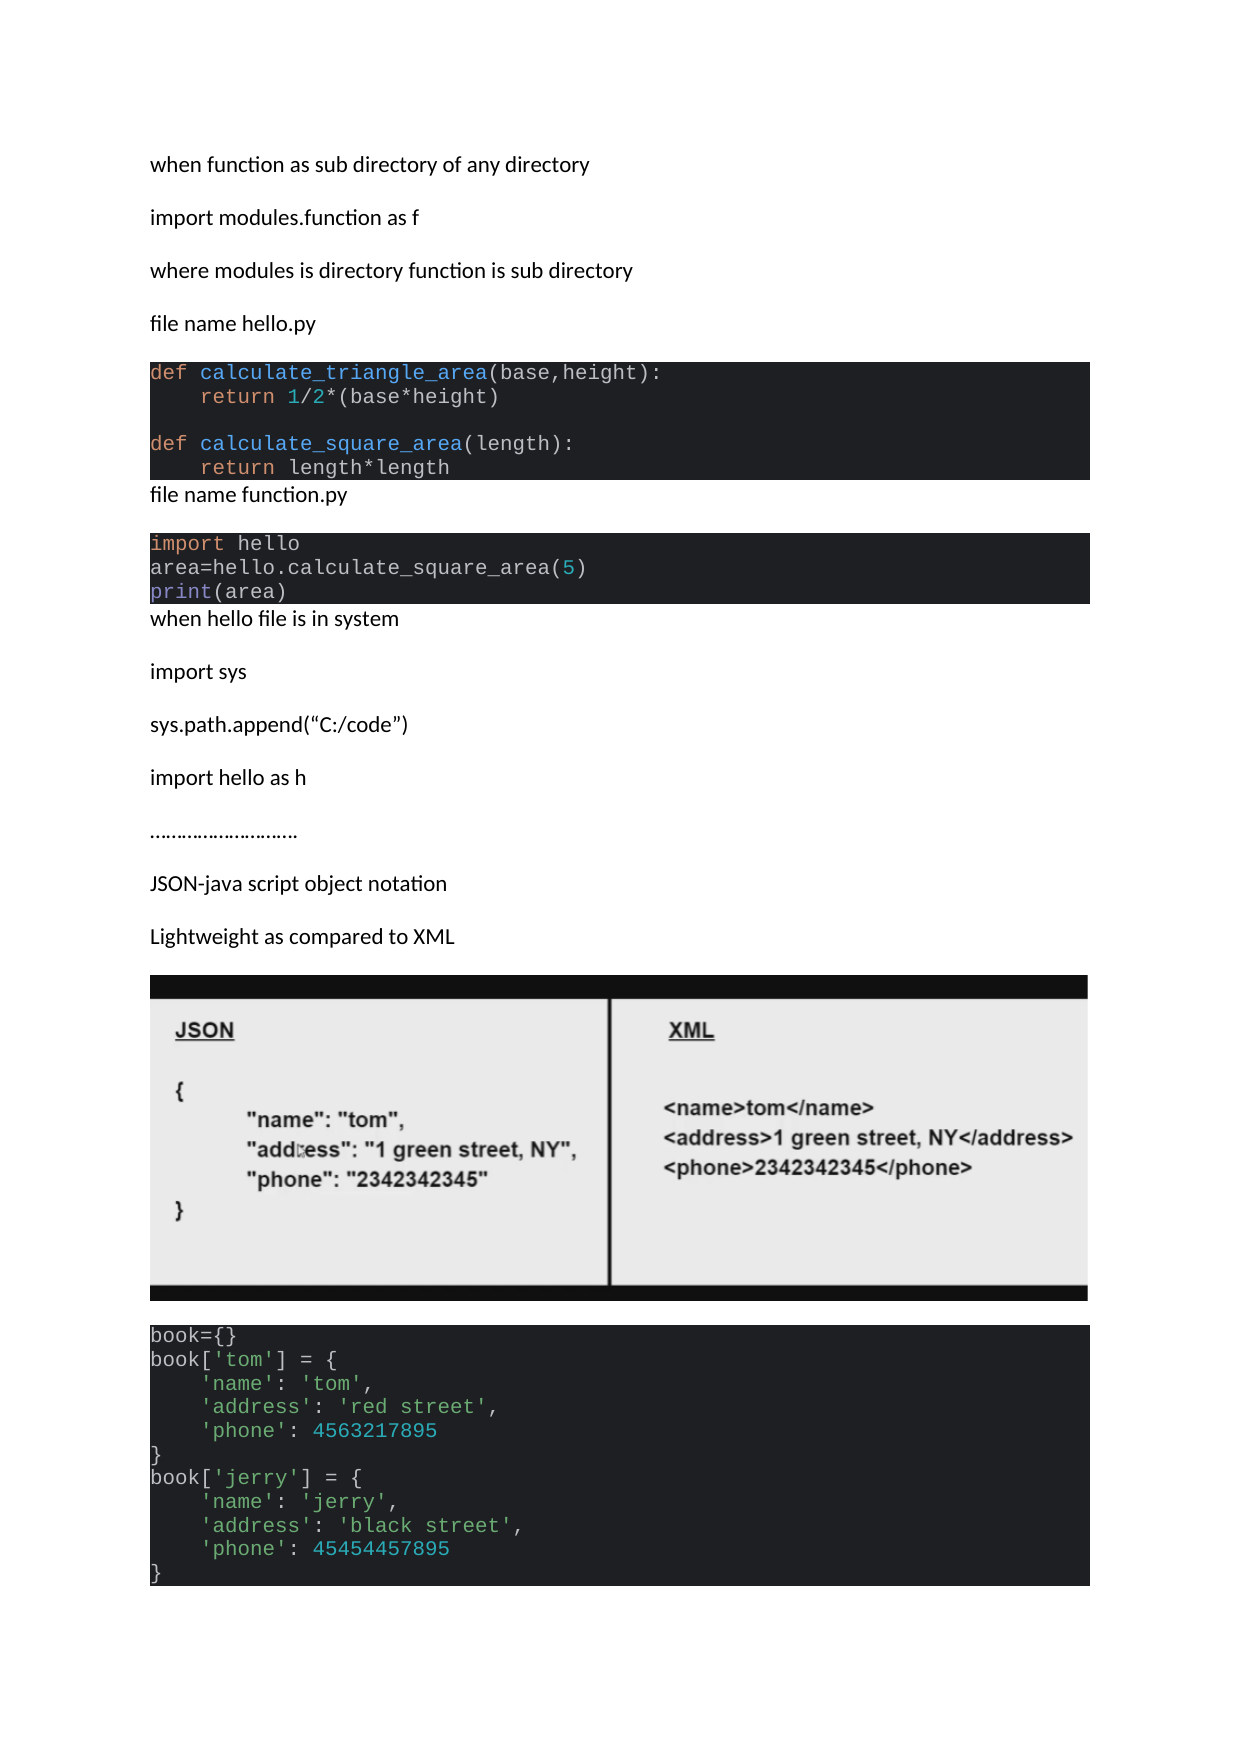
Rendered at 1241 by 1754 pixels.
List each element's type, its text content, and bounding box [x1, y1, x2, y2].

text import modules.function as f [150, 203, 1090, 231]
text when function as sub directory of any directory [150, 150, 1090, 178]
text import hello area=hello.calculate_square_area(5) print(area) [150, 533, 1090, 604]
text file name hello.py [150, 309, 1090, 337]
text ………………………. [150, 816, 1090, 844]
text JSON-java script object notation [150, 869, 1090, 897]
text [150, 1325, 1090, 1586]
text import sys [150, 657, 1090, 685]
picture [150, 975, 1091, 1301]
text import hello as h [150, 763, 1090, 791]
text where modules is directory function is sub directory [150, 256, 1090, 284]
text Lightweight as compared to XML [150, 922, 1090, 950]
text file name function.py [150, 480, 1090, 508]
text def calculate_triangle_area(base,height): return 1/2*(base*height) def calculate_square_area(length): return length*length [150, 362, 1090, 480]
text sys.path.append(“C:/code”) [150, 710, 1090, 738]
text when hello file is in system [150, 604, 1090, 632]
